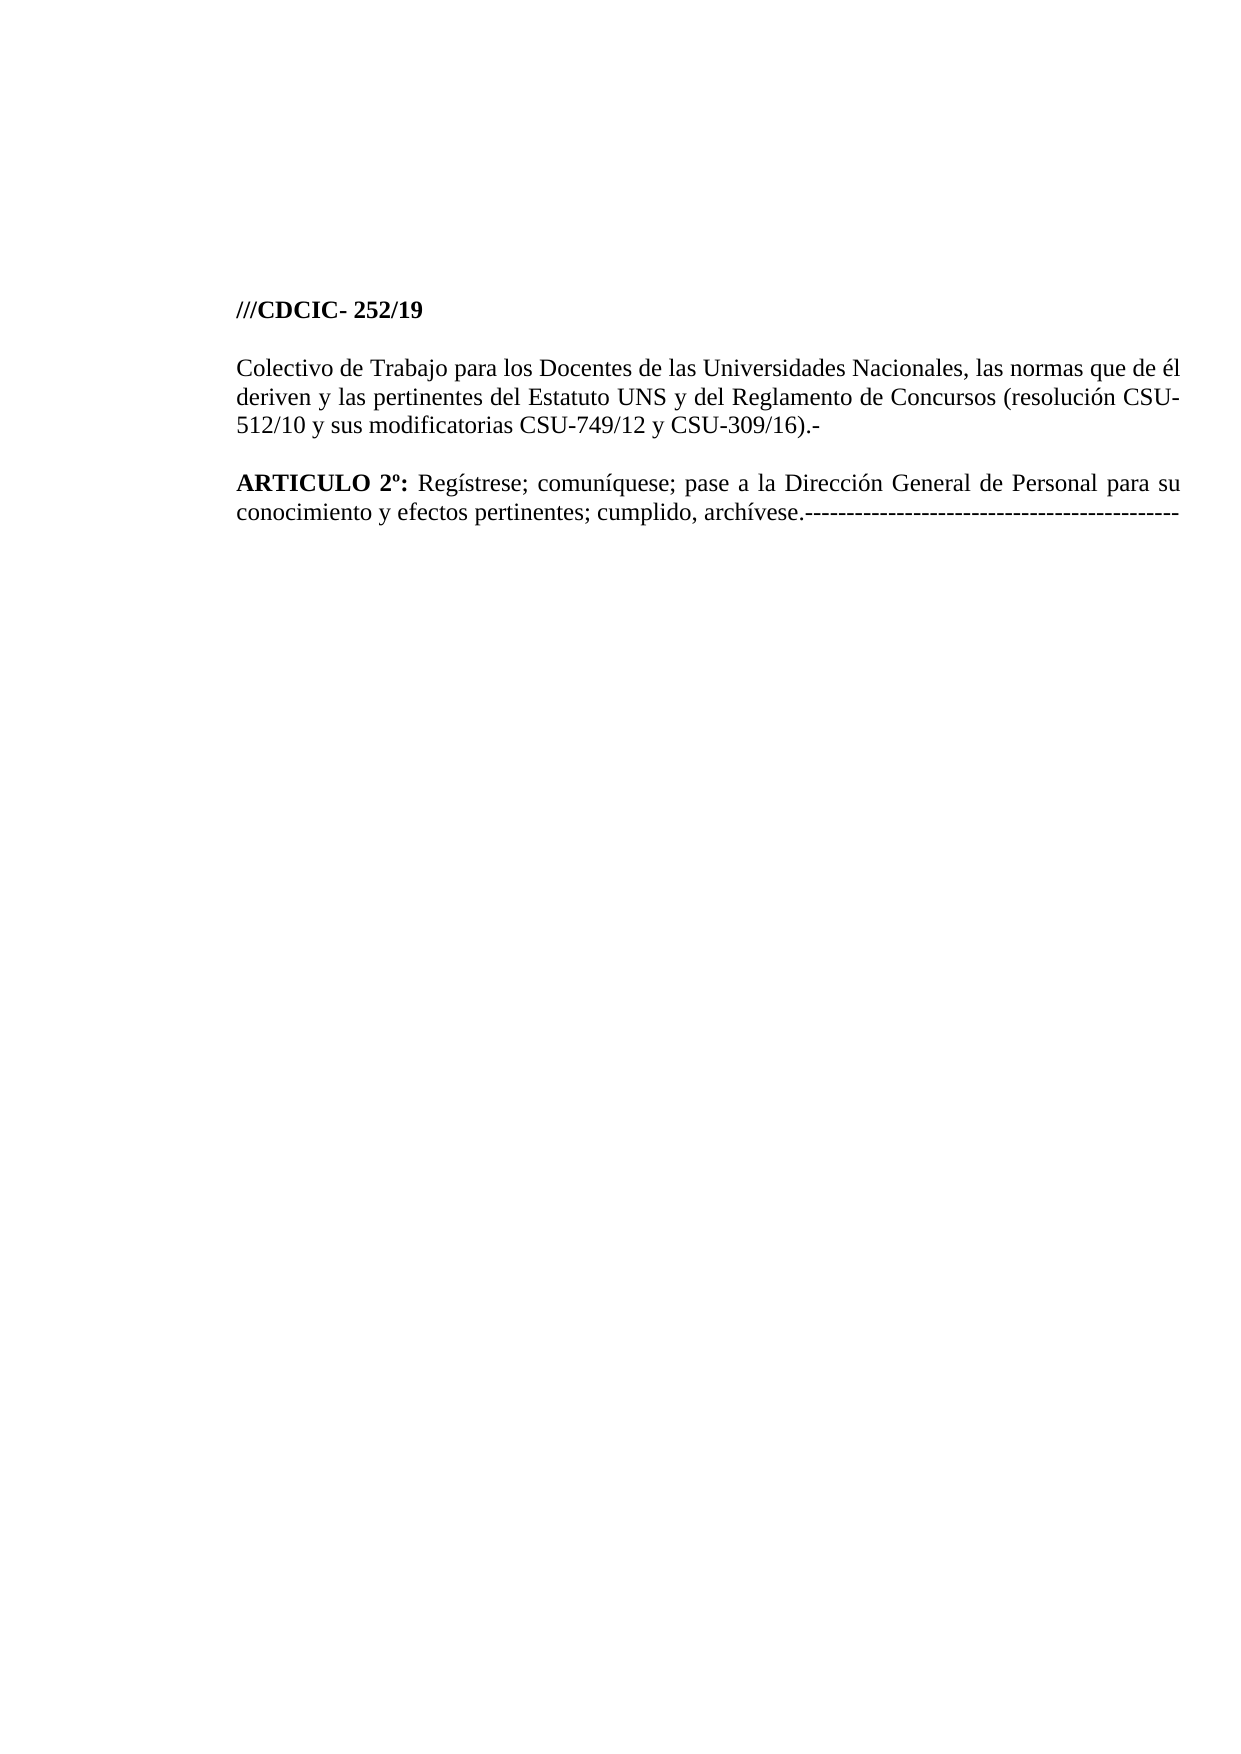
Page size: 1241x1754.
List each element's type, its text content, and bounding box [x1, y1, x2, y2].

text ARTICULO 2º: Regístrese; comuníquese; pase a la Dirección General de Personal para su conocimiento y efectos pertinentes; cumplido, archívese.--------------------------------------------- [236, 468, 1181, 525]
text ///CDCIC- 252/19 [236, 295, 1181, 324]
text Colectivo de Trabajo para los Docentes de las Universidades Nacionales, las normas que de él deriven y las pertinentes del Estatuto UNS y del Reglamento de Concursos (resolución CSU- 512/10 y sus modificatorias CSU-749/12 y CSU-309/16).- [236, 353, 1181, 439]
